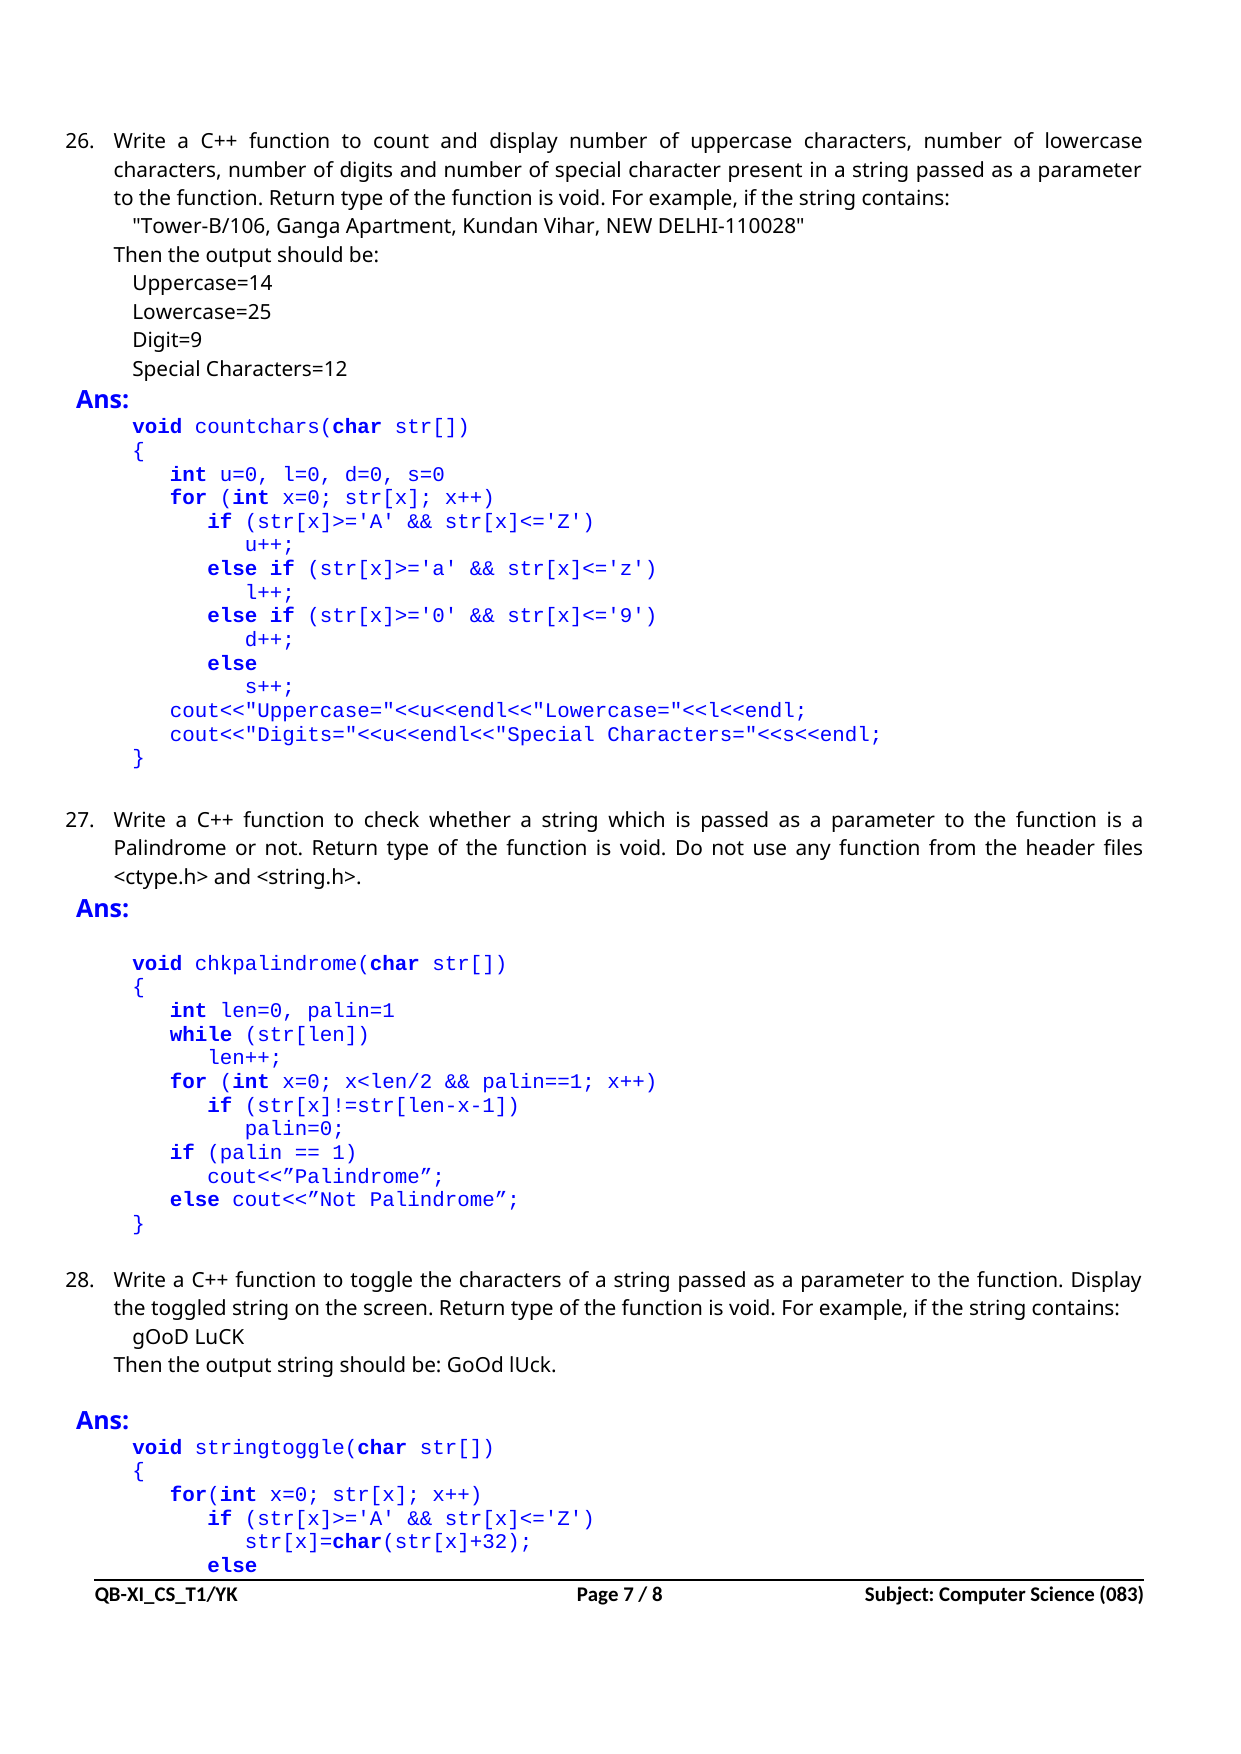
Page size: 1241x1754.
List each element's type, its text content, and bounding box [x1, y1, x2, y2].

text Ans: [76, 1403, 1144, 1437]
text len++; [207, 1047, 1144, 1071]
text { [132, 1461, 1144, 1484]
text Uppercase=14 [132, 268, 1144, 297]
text } [132, 1213, 1144, 1237]
text s++; [244, 676, 1144, 700]
text if (palin == 1) [169, 1142, 1144, 1166]
text Digit=9 [132, 325, 1144, 354]
text void countchars(char str[]) [132, 416, 1144, 440]
text int u=0, l=0, d=0, s=0 [169, 463, 1144, 487]
text for (int x=0; x<len/2 && palin==1; x++) [169, 1071, 1144, 1095]
text while (str[len]) [169, 1024, 1144, 1047]
list Write a C++ function to toggle the characters of a string passed as a parameter to the function. Display the toggled string on the screen. Return type of the function is void. For example, if the string contains: [94, 1265, 1144, 1322]
text Lowercase=25 [132, 297, 1144, 325]
text void stringtoggle(char str[]) [132, 1437, 1144, 1461]
text else if (str[x]>='a' && str[x]<='z') [207, 558, 1144, 582]
text l++; [244, 582, 1144, 605]
text for (int x=0; str[x]; x++) [169, 487, 1144, 511]
text palin=0; [244, 1118, 1144, 1142]
text if (str[x]>='A' && str[x]<='Z') [207, 511, 1144, 534]
text Ans: [76, 890, 1144, 924]
list Write a C++ function to check whether a string which is passed as a parameter to the function is a Palindrome or not. Return type of the function is void. Do not use any function from the header files <ctype.h> and <string.h>. [94, 805, 1144, 890]
text if (str[x]!=str[len-x-1]) [207, 1095, 1144, 1118]
text cout<<"Uppercase="<<u<<endl<<"Lowercase="<<l<<endl; [169, 700, 1144, 724]
text Ans: [76, 382, 1144, 416]
text else [207, 1555, 1144, 1579]
text cout<<"Digits="<<u<<endl<<"Special Characters="<<s<<endl; [169, 724, 1144, 747]
text gOoD LuCK [132, 1322, 1144, 1350]
text Then the output should be: [113, 240, 1144, 268]
text void chkpalindrome(char str[]) [132, 953, 1144, 976]
text else if (str[x]>='0' && str[x]<='9') [207, 605, 1144, 629]
text Special Characters=12 [132, 354, 1144, 382]
text d++; [244, 629, 1144, 653]
text else cout<<”Not Palindrome”; [132, 1189, 1144, 1213]
text cout<<”Palindrome”; [169, 1166, 1144, 1189]
text if (str[x]>='A' && str[x]<='Z') [207, 1508, 1144, 1531]
text "Tower-B/106, Ganga Apartment, Kundan Vihar, NEW DELHI-110028" [132, 212, 1144, 240]
text int len=0, palin=1 [169, 1000, 1144, 1024]
list Write a C++ function to count and display number of uppercase characters, number of lowercase characters, number of digits and number of special character present in a string passed as a parameter to the function. Return type of the function is void. For example, if the string contains: [94, 126, 1144, 212]
text u++; [244, 534, 1144, 558]
text Then the output string should be: GoOd lUck. [113, 1350, 1144, 1379]
text } [132, 747, 1144, 771]
text { [132, 976, 1144, 1000]
text { [132, 440, 1144, 463]
text else [207, 653, 1144, 676]
text str[x]=char(str[x]+32); [244, 1531, 1144, 1555]
text for(int x=0; str[x]; x++) [169, 1484, 1144, 1508]
